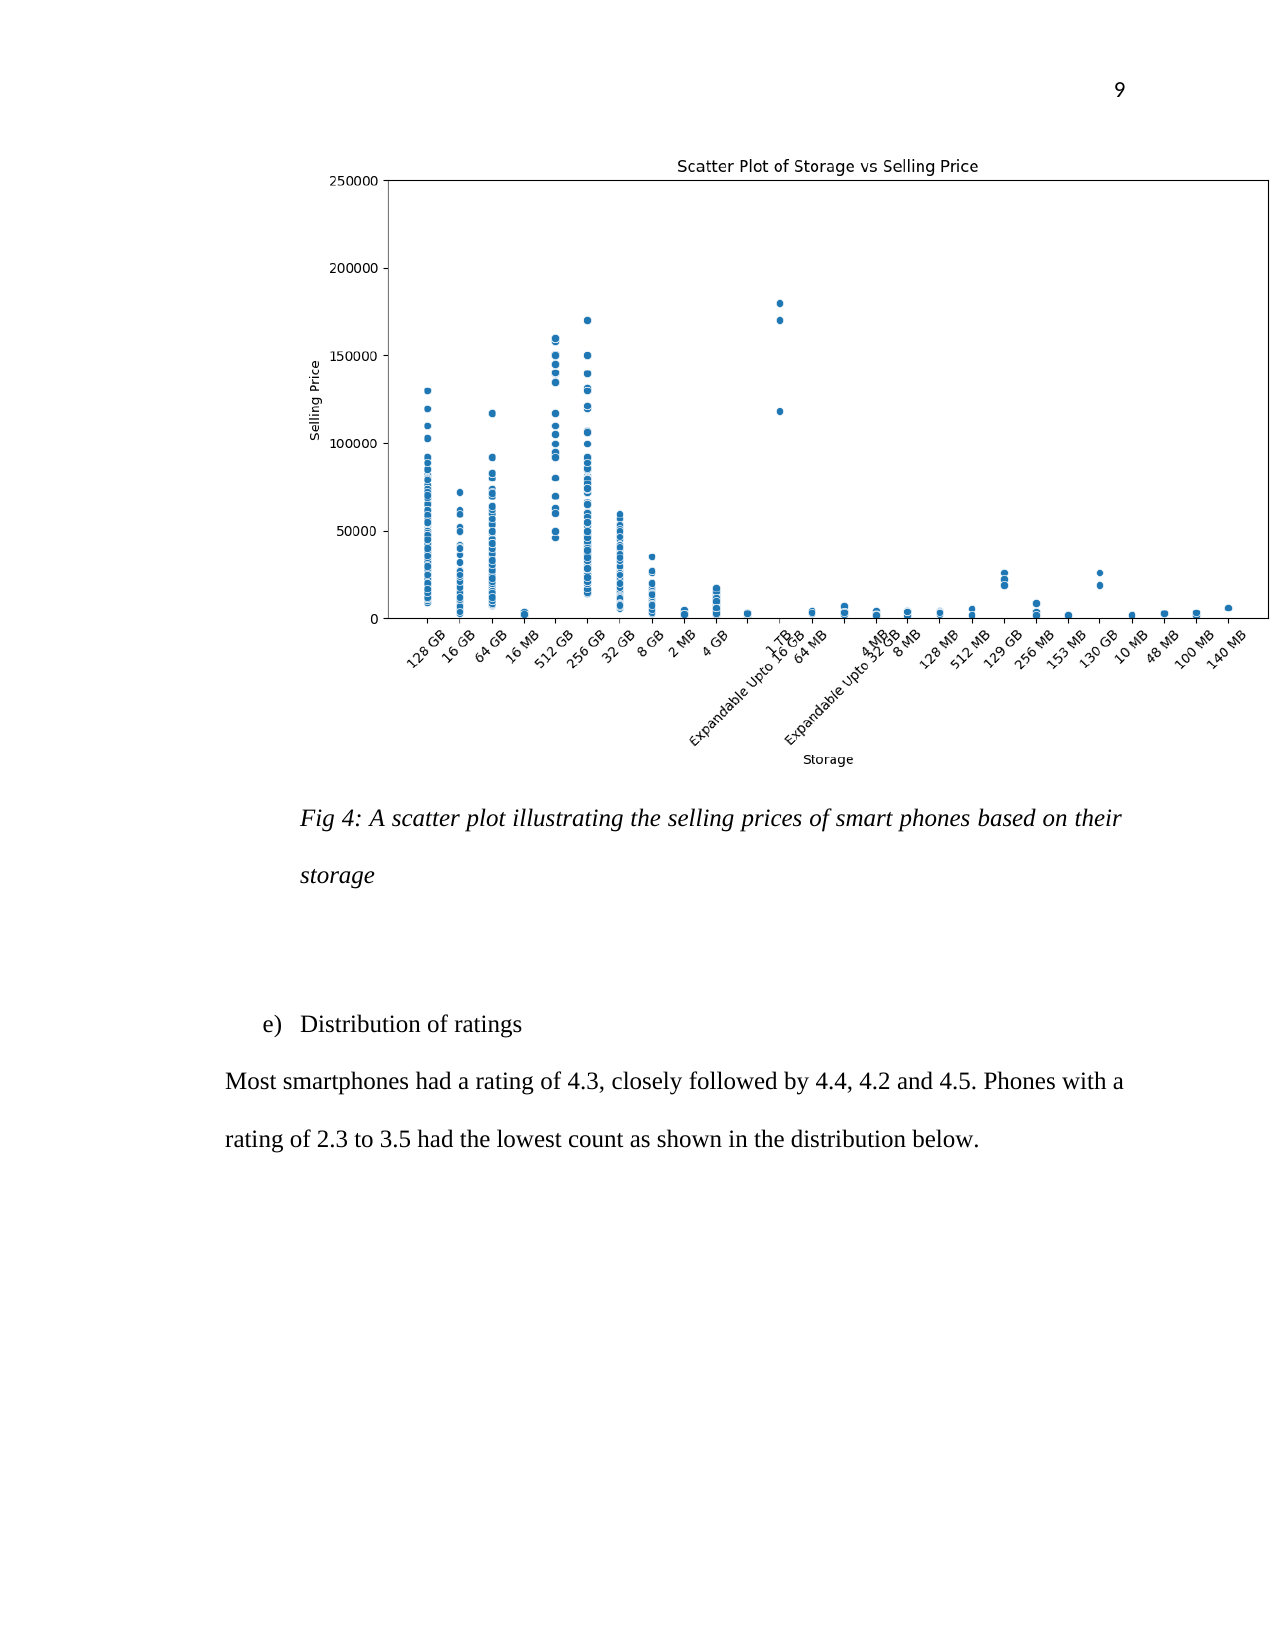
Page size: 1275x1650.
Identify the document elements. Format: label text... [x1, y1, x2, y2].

list Distribution of ratings [262, 1009, 1125, 1038]
list Most smartphones had a rating of 4.3, closely followed by 4.4, 4.2 and 4.5. Phones with a rating of 2.3 to 3.5 had the lowest count as shown in the distribution below. [225, 1066, 1125, 1153]
list Fig 4: A scatter plot illustrating the selling prices of smart phones based on their storage [300, 803, 1125, 889]
picture [300, 150, 1275, 776]
